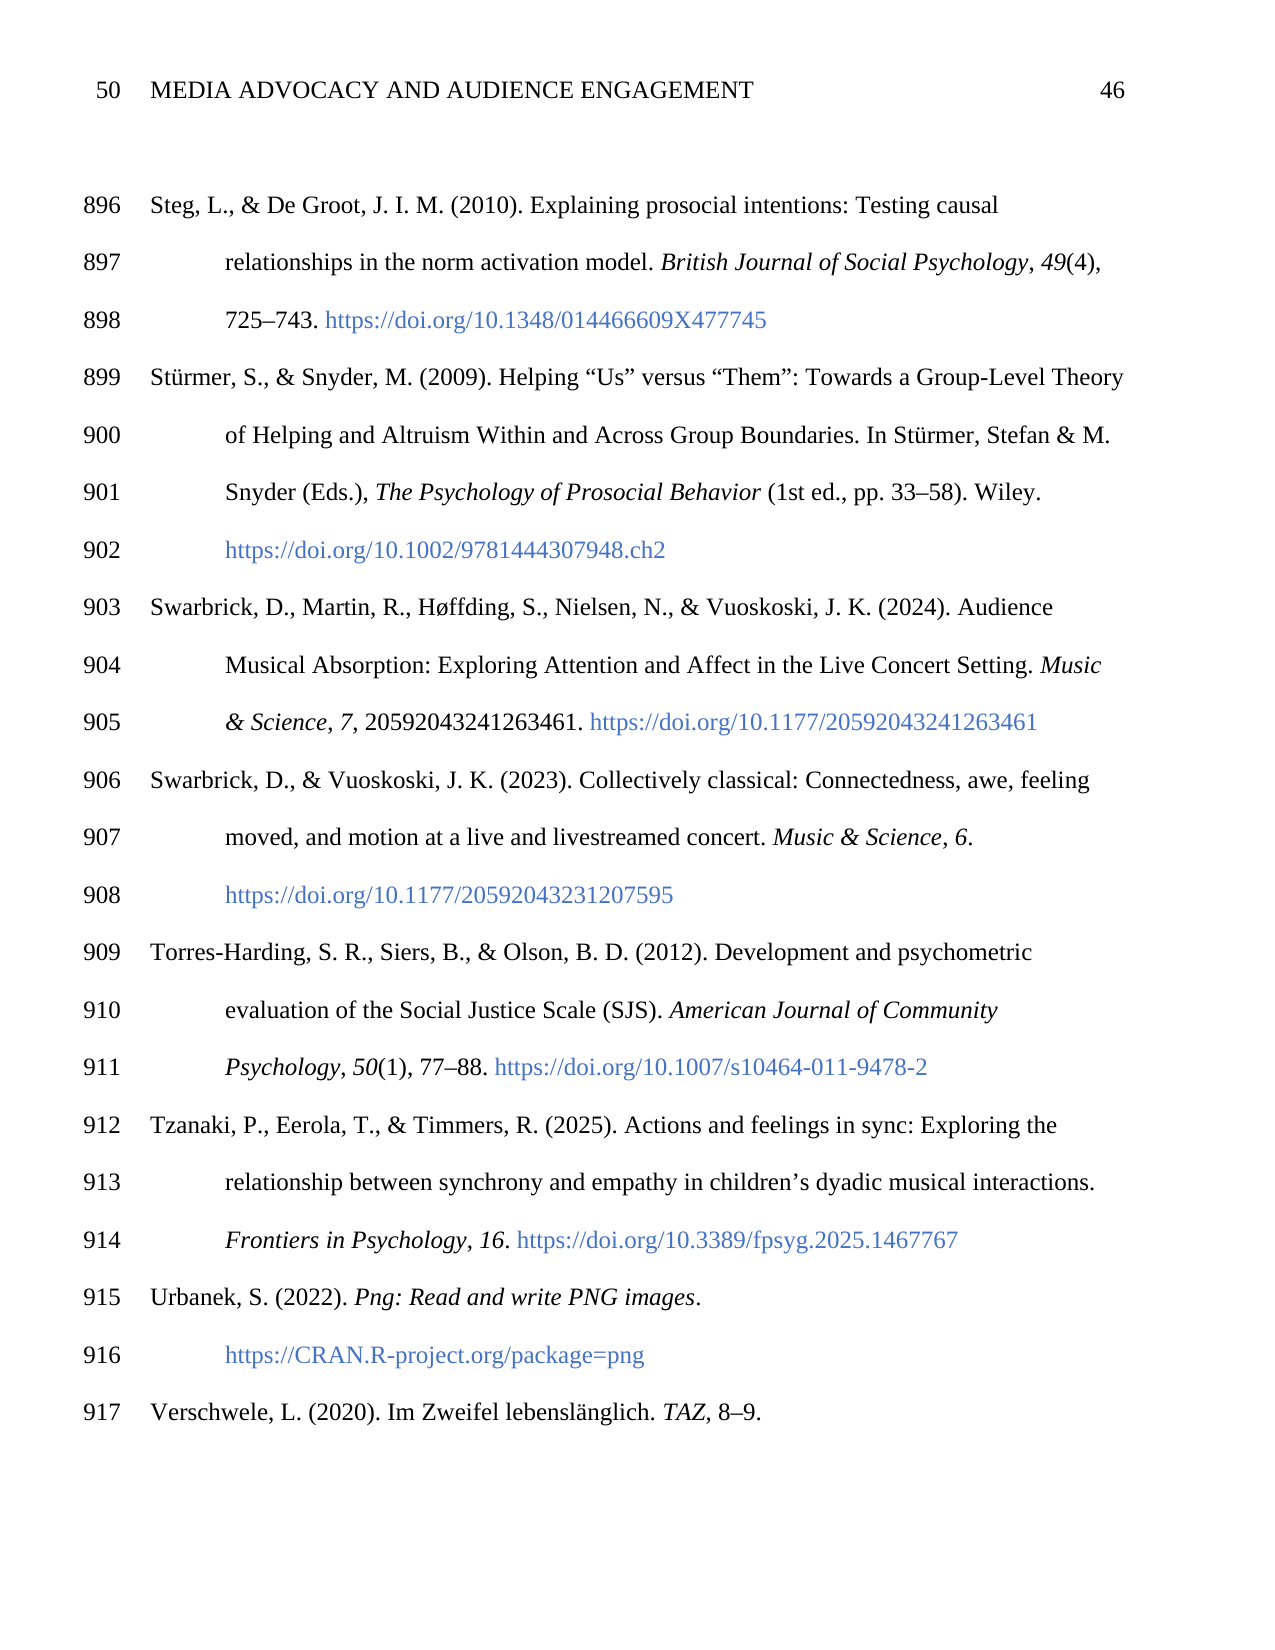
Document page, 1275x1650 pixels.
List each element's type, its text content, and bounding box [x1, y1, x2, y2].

text Steg, L., & De Groot, J. I. M. (2010). Explaining prosocial intentions: Testing causal relationships in the norm activation model. British Journal of Social Psychology, 49(4), 725–743. https://doi.org/10.1348/014466609X477745 [150, 190, 1125, 334]
text Torres-Harding, S. R., Siers, B., & Olson, B. D. (2012). Development and psychometric evaluation of the Social Justice Scale (SJS). American Journal of Community Psychology, 50(1), 77–88. https://doi.org/10.1007/s10464-011-9478-2 [150, 937, 1125, 1081]
text Tzanaki, P., Eerola, T., & Timmers, R. (2025). Actions and feelings in sync: Exploring the relationship between synchrony and empathy in children’s dyadic musical interactions. Frontiers in Psychology, 16. https://doi.org/10.3389/fpsyg.2025.1467767 [150, 1110, 1125, 1254]
text Urbanek, S. (2022). Png: Read and write PNG images. https://CRAN.R-project.org/package=png [150, 1282, 1125, 1369]
text Swarbrick, D., & Vuoskoski, J. K. (2023). Collectively classical: Connectedness, awe, feeling moved, and motion at a live and livestreamed concert. Music & Science, 6. https://doi.org/10.1177/20592043231207595 [150, 765, 1125, 909]
text Verschwele, L. (2020). Im Zweifel lebenslänglich. TAZ, 8–9. [150, 1397, 1125, 1426]
text Swarbrick, D., Martin, R., Høffding, S., Nielsen, N., & Vuoskoski, J. K. (2024). Audience Musical Absorption: Exploring Attention and Affect in the Live Concert Setting. Music & Science, 7, 20592043241263461. https://doi.org/10.1177/20592043241263461 [150, 592, 1125, 736]
text Stürmer, S., & Snyder, M. (2009). Helping “Us” versus “Them”: Towards a Group-Level Theory of Helping and Altruism Within and Across Group Boundaries. In Stürmer, Stefan & M. Snyder (Eds.), The Psychology of Prosocial Behavior (1st ed., pp. 33–58). Wiley. https://doi.org/10.1002/9781444307948.ch2 [150, 362, 1125, 564]
